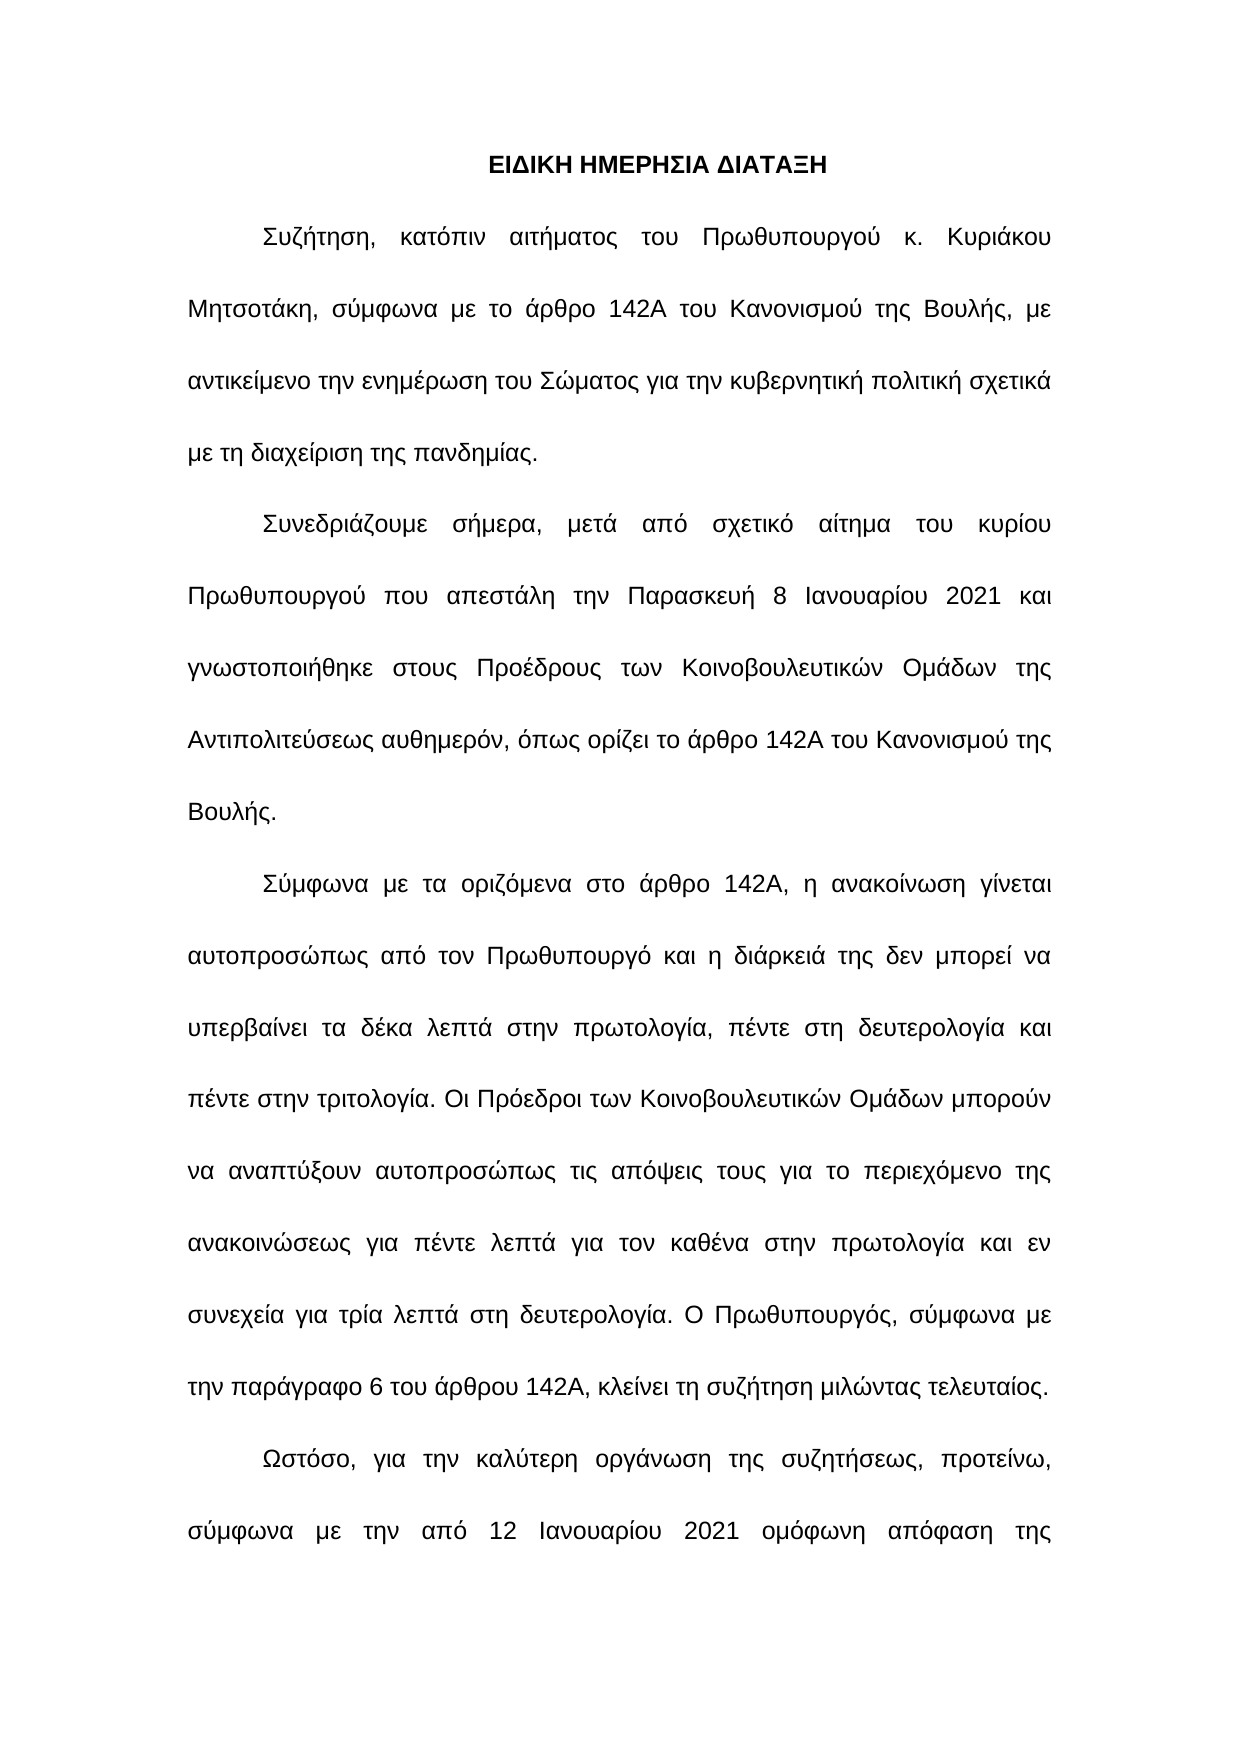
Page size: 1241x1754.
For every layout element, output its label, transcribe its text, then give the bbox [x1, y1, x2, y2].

text ΕΙΔΙΚΗ ΗΜΕΡΗΣΙΑ ΔΙΑΤΑΞΗ [187, 150, 1053, 179]
text Συνεδριάζουμε σήμερα, μετά από σχετικό αίτημα του κυρίου Πρωθυπουργού που απεστάλη την Παρασκευή 8 Ιανουαρίου 2021 και γνωστοποιήθηκε στους Προέδρους των Κοινοβουλευτικών Ομάδων της Αντιπολιτεύσεως αυθημερόν, όπως ορίζει το άρθρο 142Α του Κανονισμού της Βουλής. [187, 509, 1053, 826]
text Συζήτηση, κατόπιν αιτήματος του Πρωθυπουργού κ. Κυριάκου Μητσοτάκη, σύμφωνα με το άρθρο 142Α του Κανονισμού της Βουλής, με αντικείμενο την ενημέρωση του Σώματος για την κυβερνητική πολιτική σχετικά με τη διαχείριση της πανδημίας. [187, 222, 1053, 466]
text Σύμφωνα με τα οριζόμενα στο άρθρο 142Α, η ανακοίνωση γίνεται αυτοπροσώπως από τον Πρωθυπουργό και η διάρκειά της δεν μπορεί να υπερβαίνει τα δέκα λεπτά στην πρωτολογία, πέντε στη δευτερολογία και πέντε στην τριτολογία. Οι Πρόεδροι των Κοινοβουλευτικών Ομάδων μπορούν να αναπτύξουν αυτοπροσώπως τις απόψεις τους για το περιεχόμενο της ανακοινώσεως για πέντε λεπτά για τον καθένα στην πρωτολογία και εν συνεχεία για τρία λεπτά στη δευτερολογία. Ο Πρωθυπουργός, σύμφωνα με την παράγραφο 6 του άρθρου 142Α, κλείνει τη συζήτηση μιλώντας τελευταίος. [187, 869, 1053, 1401]
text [187, 1444, 1053, 1544]
